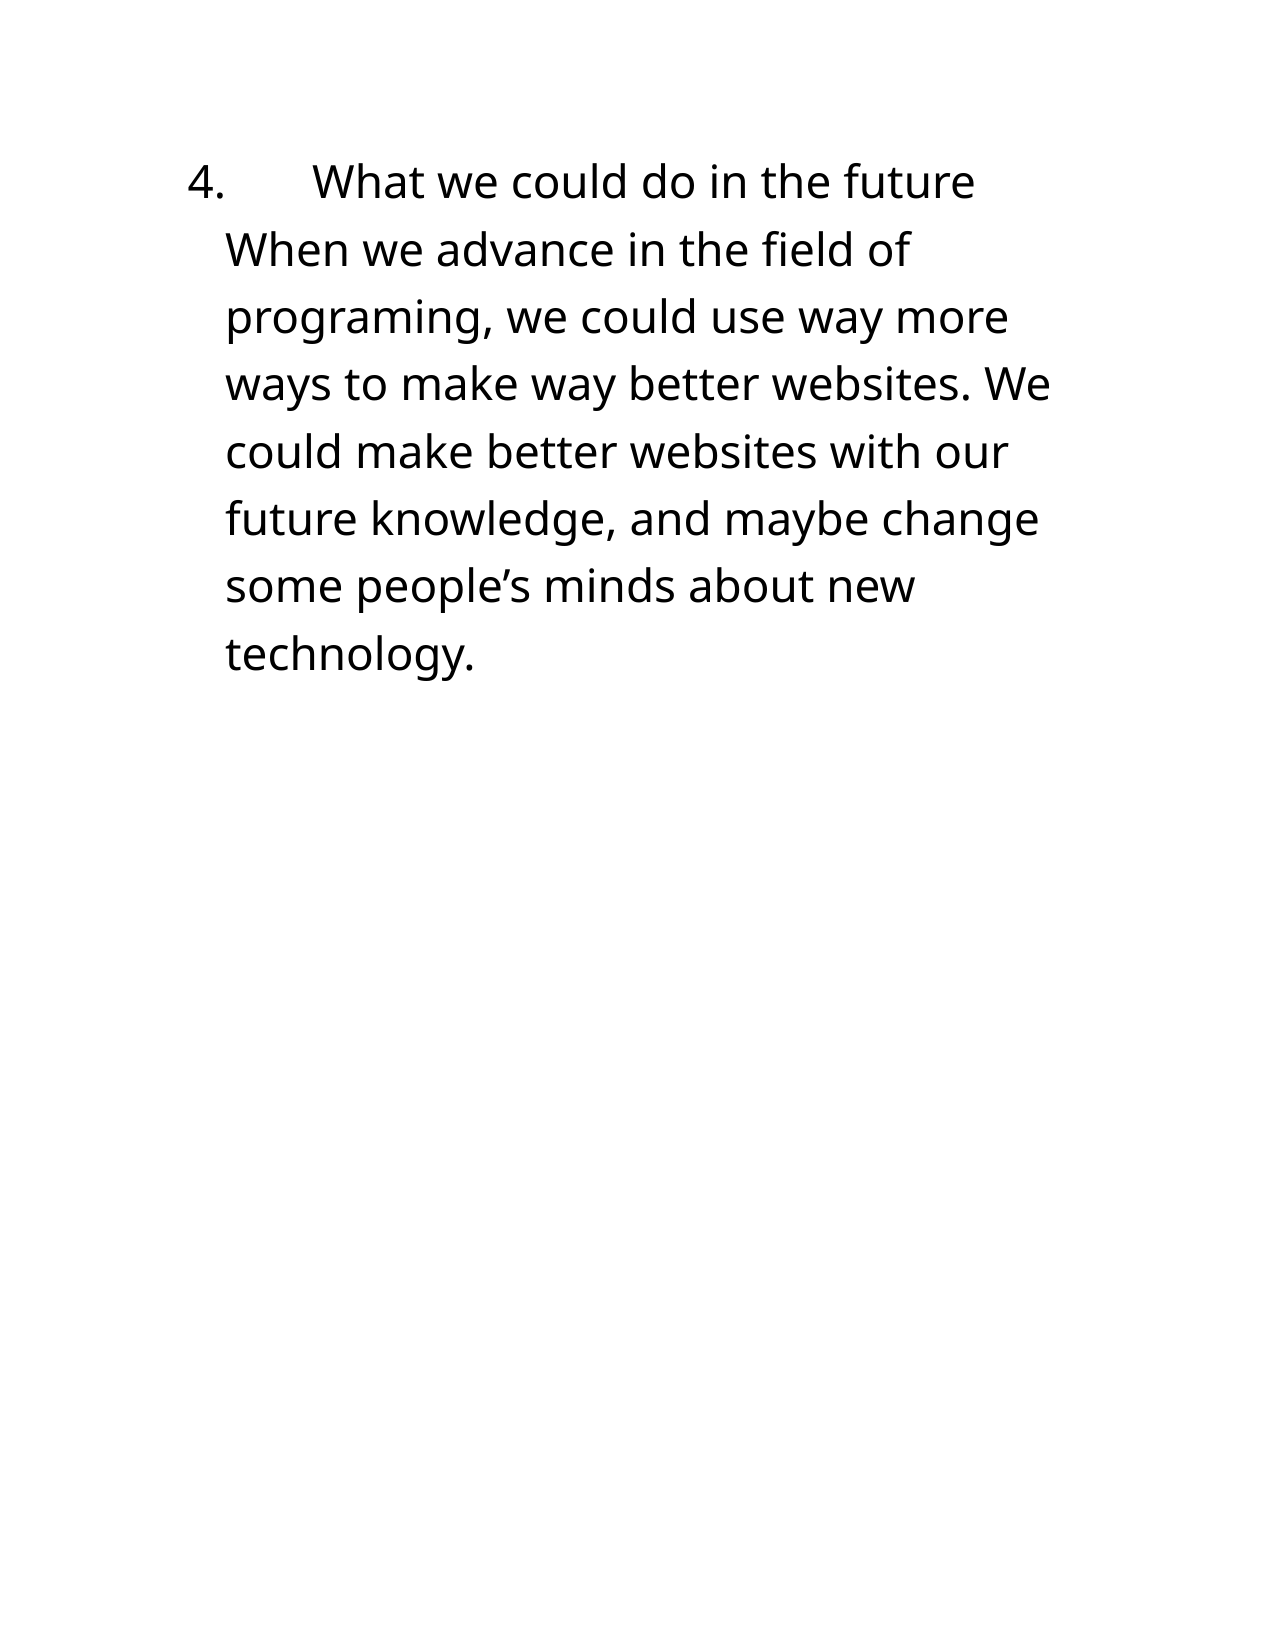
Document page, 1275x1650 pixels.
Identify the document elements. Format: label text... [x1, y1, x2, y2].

list When we advance in the field of programing, we could use way more ways to make way better websites. We could make better websites with our future knowledge, and maybe change some people’s minds about new technology. [225, 217, 1125, 683]
list What we could do in the future [187, 150, 1125, 212]
